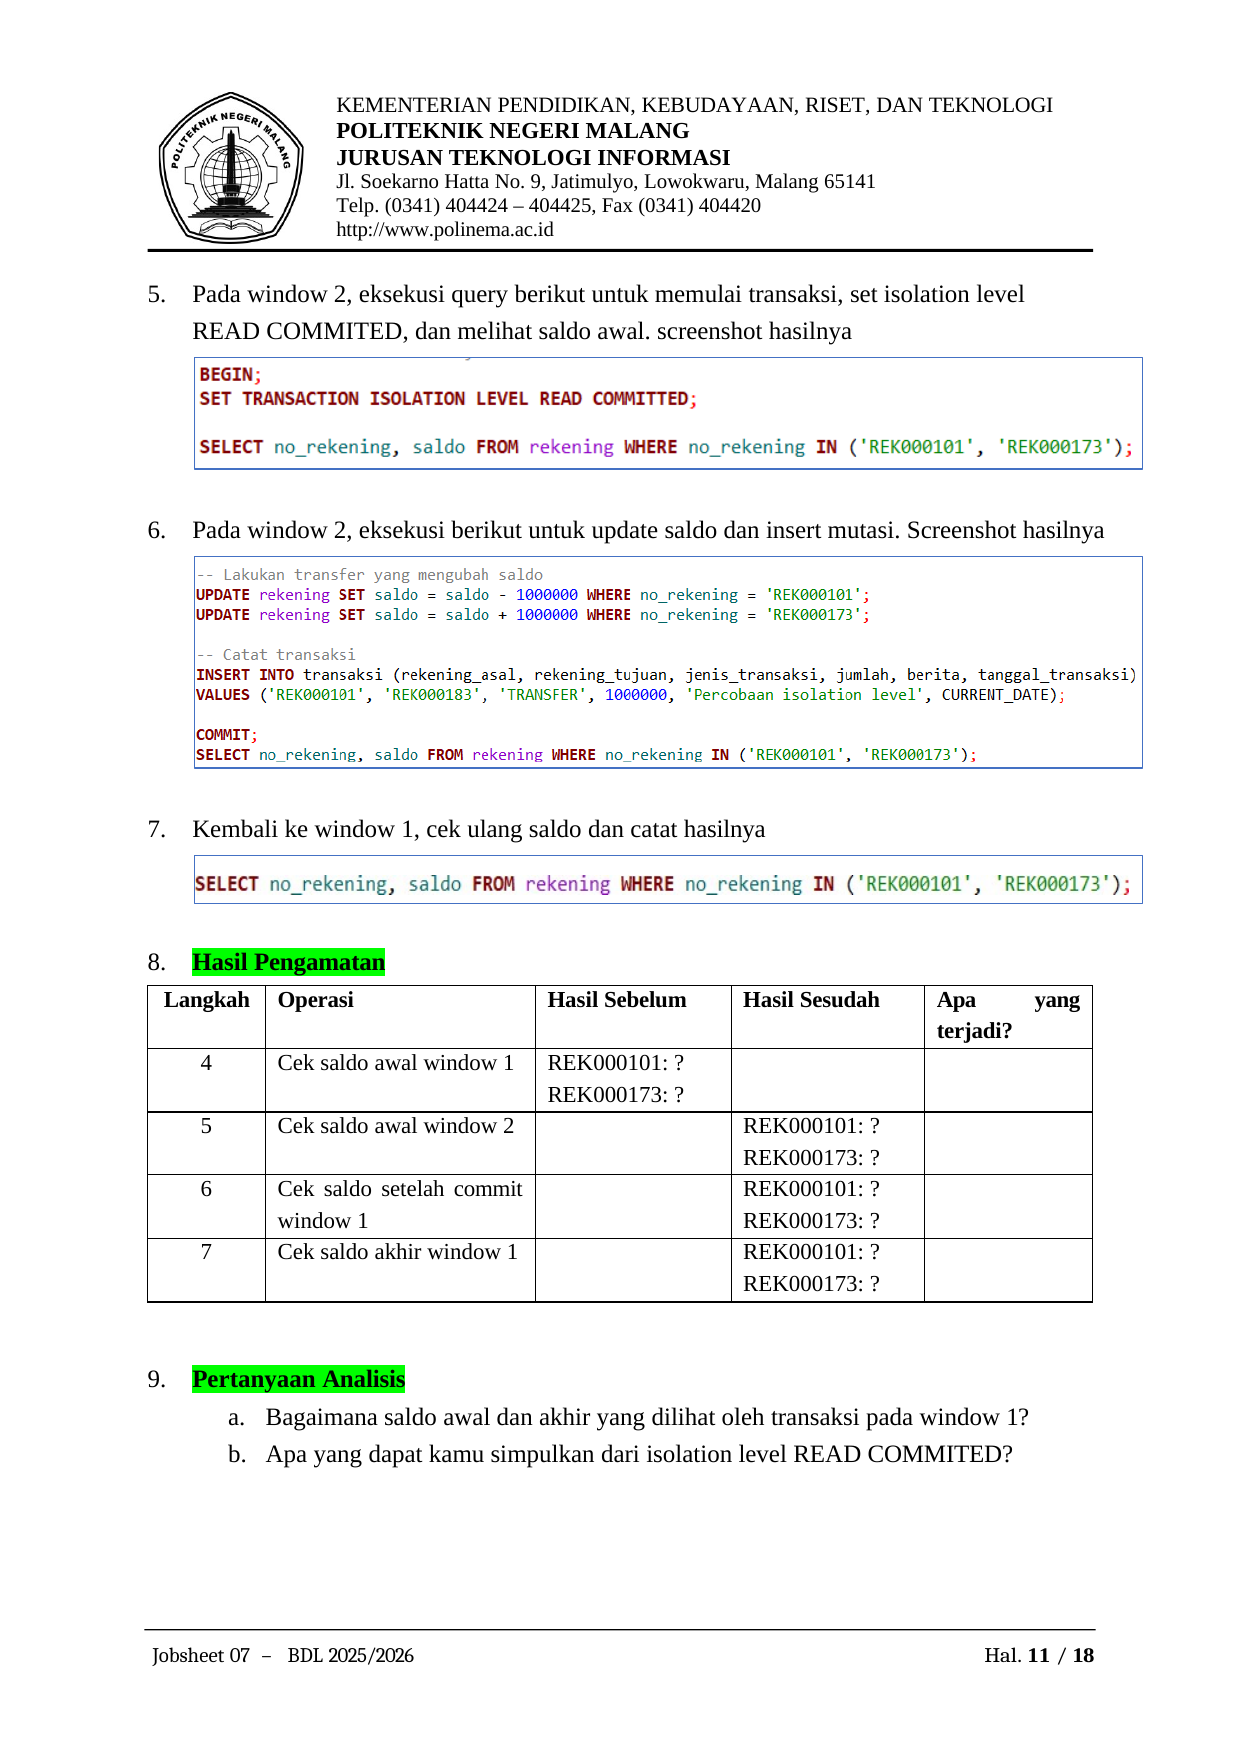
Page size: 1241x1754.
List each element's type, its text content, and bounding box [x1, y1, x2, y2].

table_cell REK000101: ? REK000173: ? [732, 1113, 924, 1174]
table_cell 5 [148, 1113, 265, 1174]
table_cell [536, 1175, 731, 1238]
table_cell [925, 1113, 1092, 1174]
table_cell [536, 1239, 731, 1301]
picture [196, 568, 1135, 762]
picture [195, 875, 1129, 895]
table_cell 7 [148, 1239, 265, 1301]
list Pada window 2, eksekusi query berikut untuk memulai transaksi, set isolation level READ COMMITED, dan melihat saldo awal. screenshot hasilnya [147, 279, 1092, 345]
table_header Hasil Sebelum [536, 986, 731, 1048]
table_header Apa yang terjadi? [925, 986, 1092, 1048]
list Bagaimana saldo awal dan akhir yang dilihat oleh transaksi pada window 1? [228, 1402, 1107, 1431]
picture [195, 358, 1131, 468]
table_cell REK000101: ? REK000173: ? [732, 1239, 924, 1301]
table_header Operasi [266, 986, 535, 1048]
table_cell REK000101: ? REK000173: ? [732, 1175, 924, 1238]
table_cell Cek saldo setelah commit window 1 [266, 1175, 535, 1238]
table_cell Cek saldo awal window 1 [266, 1049, 535, 1111]
table_cell 4 [148, 1049, 265, 1111]
list Pada window 2, eksekusi berikut untuk update saldo dan insert mutasi. Screenshot hasilnya [147, 515, 1107, 544]
table_cell 6 [148, 1175, 265, 1238]
picture [158, 92, 304, 244]
table_cell Cek saldo akhir window 1 [266, 1239, 535, 1301]
table_cell Cek saldo awal window 2 [266, 1113, 535, 1174]
table_cell REK000101: ? REK000173: ? [536, 1049, 731, 1111]
list Hasil Pengamatan [147, 947, 1107, 976]
table_cell [925, 1175, 1092, 1238]
list Kembali ke window 1, cek ulang saldo dan catat hasilnya [147, 814, 1107, 843]
table_cell [732, 1049, 924, 1111]
list Pertanyaan Analisis [147, 1364, 1107, 1393]
table_cell [925, 1049, 1092, 1111]
table_header Hasil Sesudah [732, 986, 924, 1048]
table_cell [536, 1113, 731, 1174]
table_header Langkah [148, 986, 265, 1048]
list Apa yang dapat kamu simpulkan dari isolation level READ COMMITED? [228, 1439, 1107, 1468]
table_cell [925, 1239, 1092, 1301]
